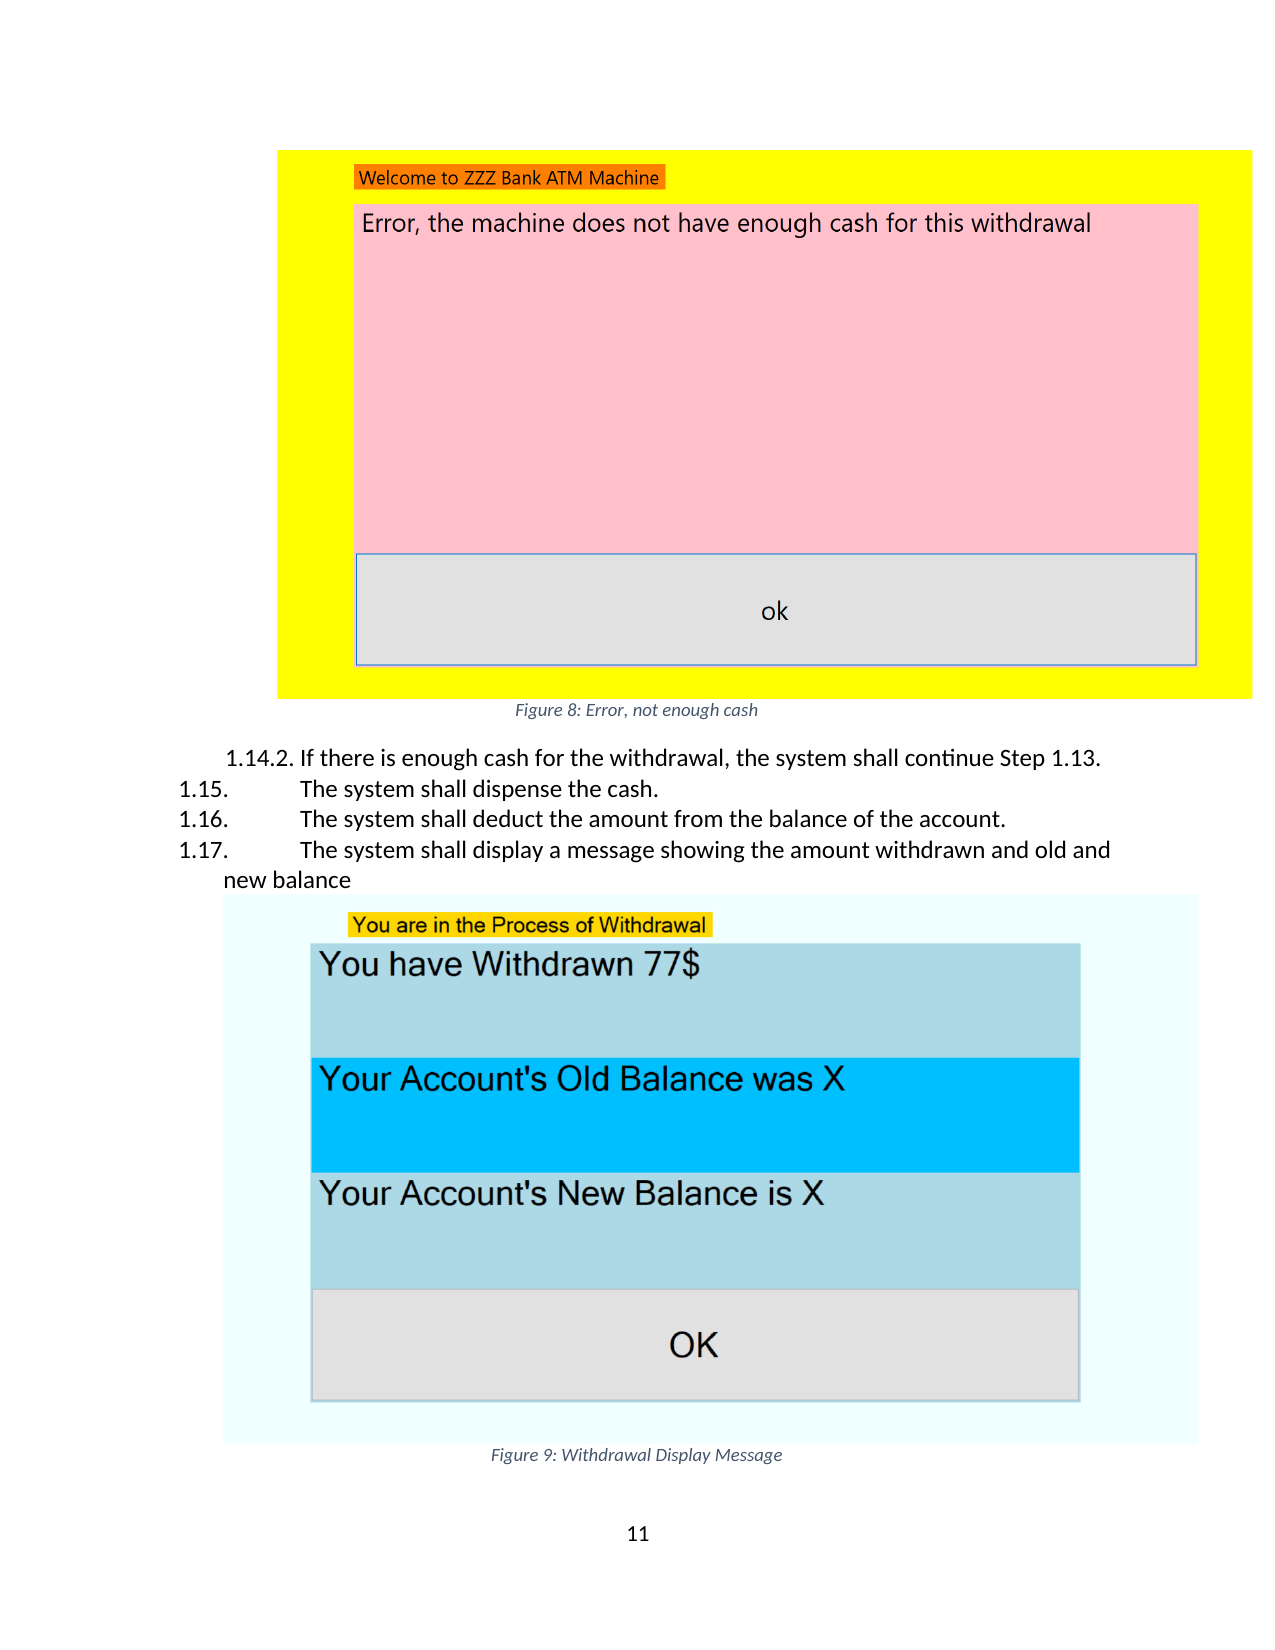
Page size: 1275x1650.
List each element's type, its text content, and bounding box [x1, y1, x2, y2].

text Figure 8: Error, not enough cash [150, 698, 1125, 721]
picture [223, 894, 1199, 1444]
list The system shall dispense the cash. [178, 773, 1125, 803]
text Figure 9: Withdrawal Display Message [150, 1443, 1125, 1466]
picture [277, 150, 1253, 699]
list The system shall deduct the amount from the balance of the account. [178, 803, 1125, 834]
list If there is enough cash for the withdrawal, the system shall continue Step 1.13. [225, 742, 1125, 773]
list The system shall display a message showing the amount withdrawn and old and new balance [178, 834, 1125, 895]
